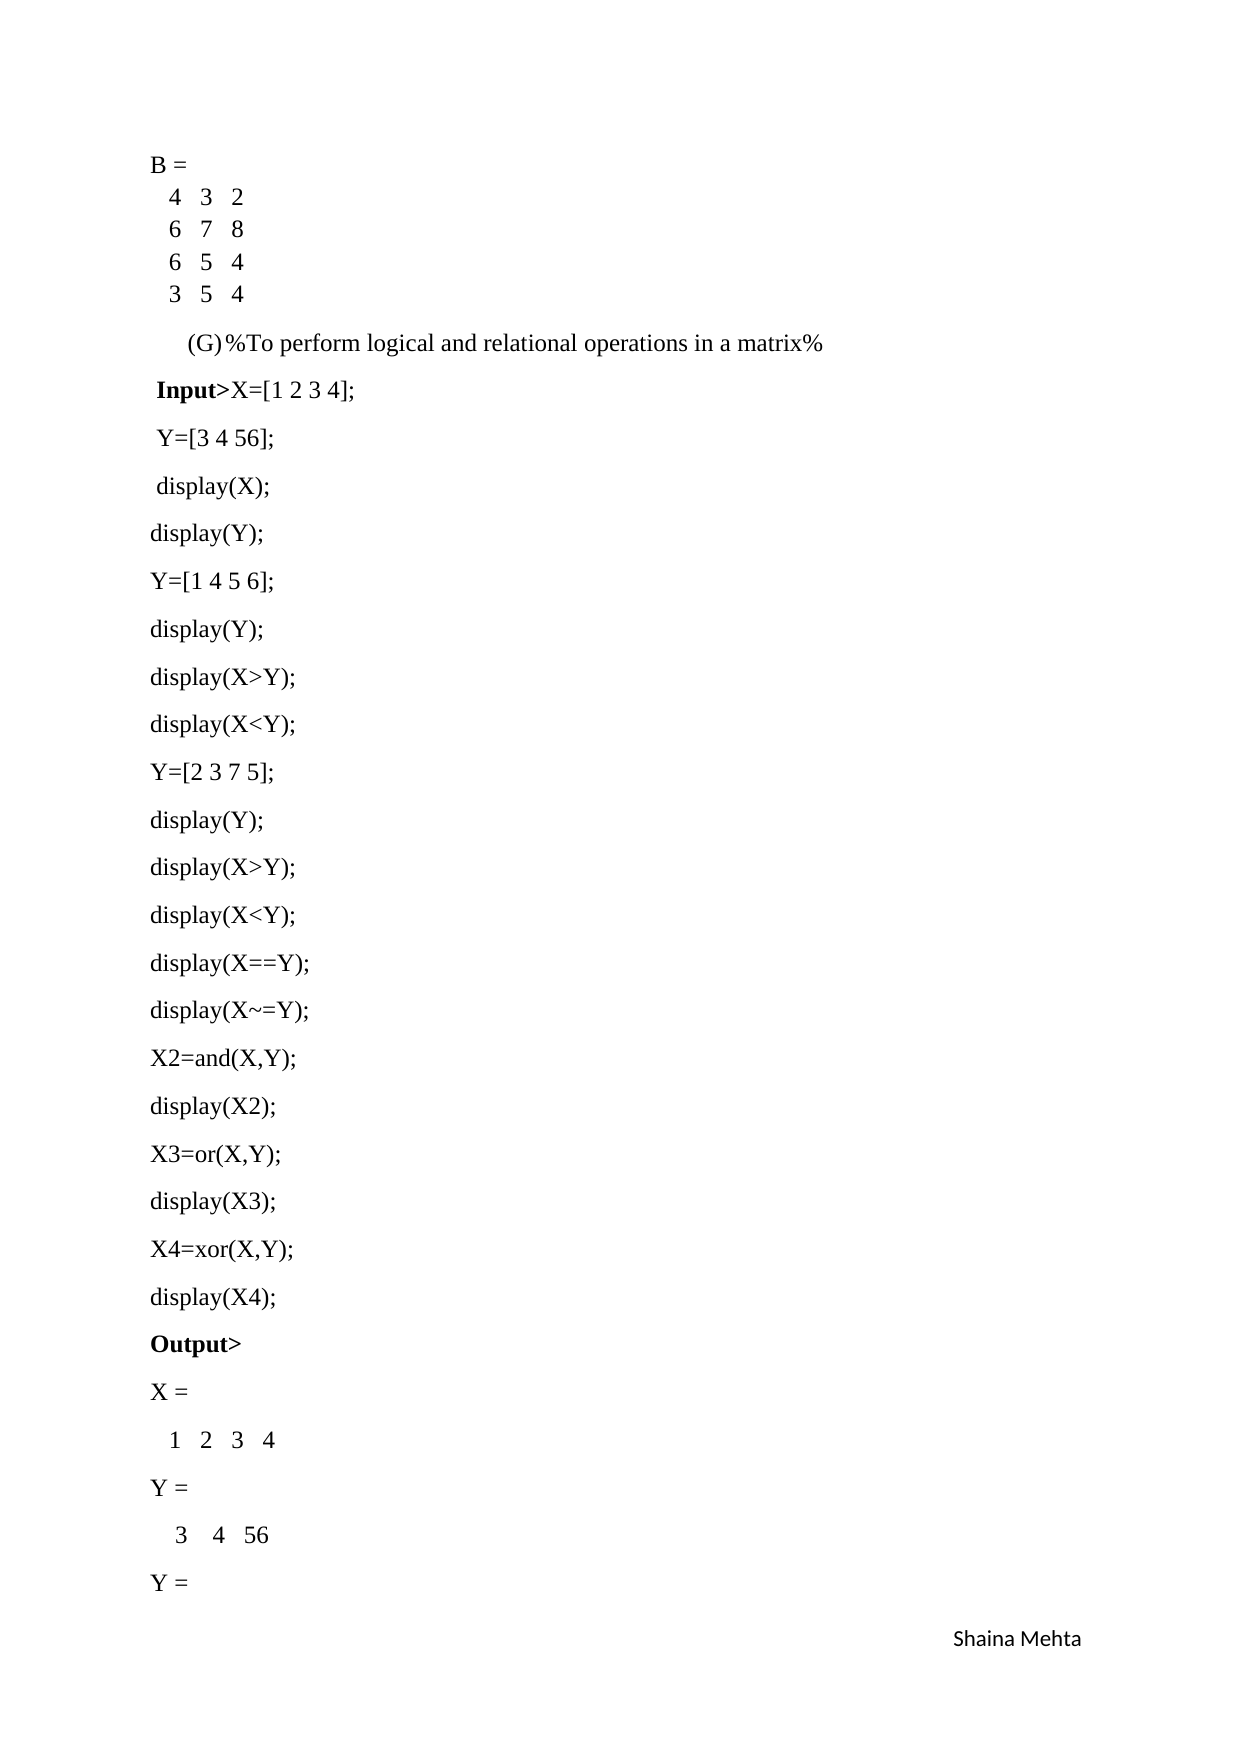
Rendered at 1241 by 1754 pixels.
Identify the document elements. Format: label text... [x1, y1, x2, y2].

text display(X2); [150, 1091, 1090, 1120]
text display(X3); [150, 1186, 1090, 1215]
text display(Y); [150, 614, 1090, 643]
text Y=[1 4 5 6]; [150, 566, 1090, 595]
text Y = [150, 1473, 1090, 1501]
text display(X); [150, 471, 1090, 499]
text display(X<Y); [150, 709, 1090, 738]
text X = [150, 1377, 1090, 1406]
text Input>X=[1 2 3 4]; [150, 375, 1090, 404]
text Y=[3 4 56]; [150, 423, 1090, 452]
text 3 4 56 [150, 1520, 1090, 1549]
text X2=and(X,Y); [150, 1043, 1090, 1072]
text Output> [150, 1329, 1090, 1358]
text display(Y); [150, 518, 1090, 547]
text display(X<Y); [150, 900, 1090, 929]
text display(X>Y); [150, 662, 1090, 690]
text Y=[2 3 7 5]; [150, 757, 1090, 786]
text display(X4); [150, 1282, 1090, 1311]
text X3=or(X,Y); [150, 1139, 1090, 1167]
text 1 2 3 4 [150, 1425, 1090, 1454]
text X4=xor(X,Y); [150, 1234, 1090, 1263]
list %To perform logical and relational operations in a matrix% [187, 328, 1090, 356]
text display(X>Y); [150, 852, 1090, 881]
text display(X~=Y); [150, 996, 1090, 1024]
text B =​ 4 3 2​ 6 7 8​ 6 5 4​ 3 5 4​ [150, 150, 1090, 309]
text display(X==Y); [150, 948, 1090, 977]
text Y = [150, 1568, 1090, 1597]
text display(Y); [150, 805, 1090, 833]
